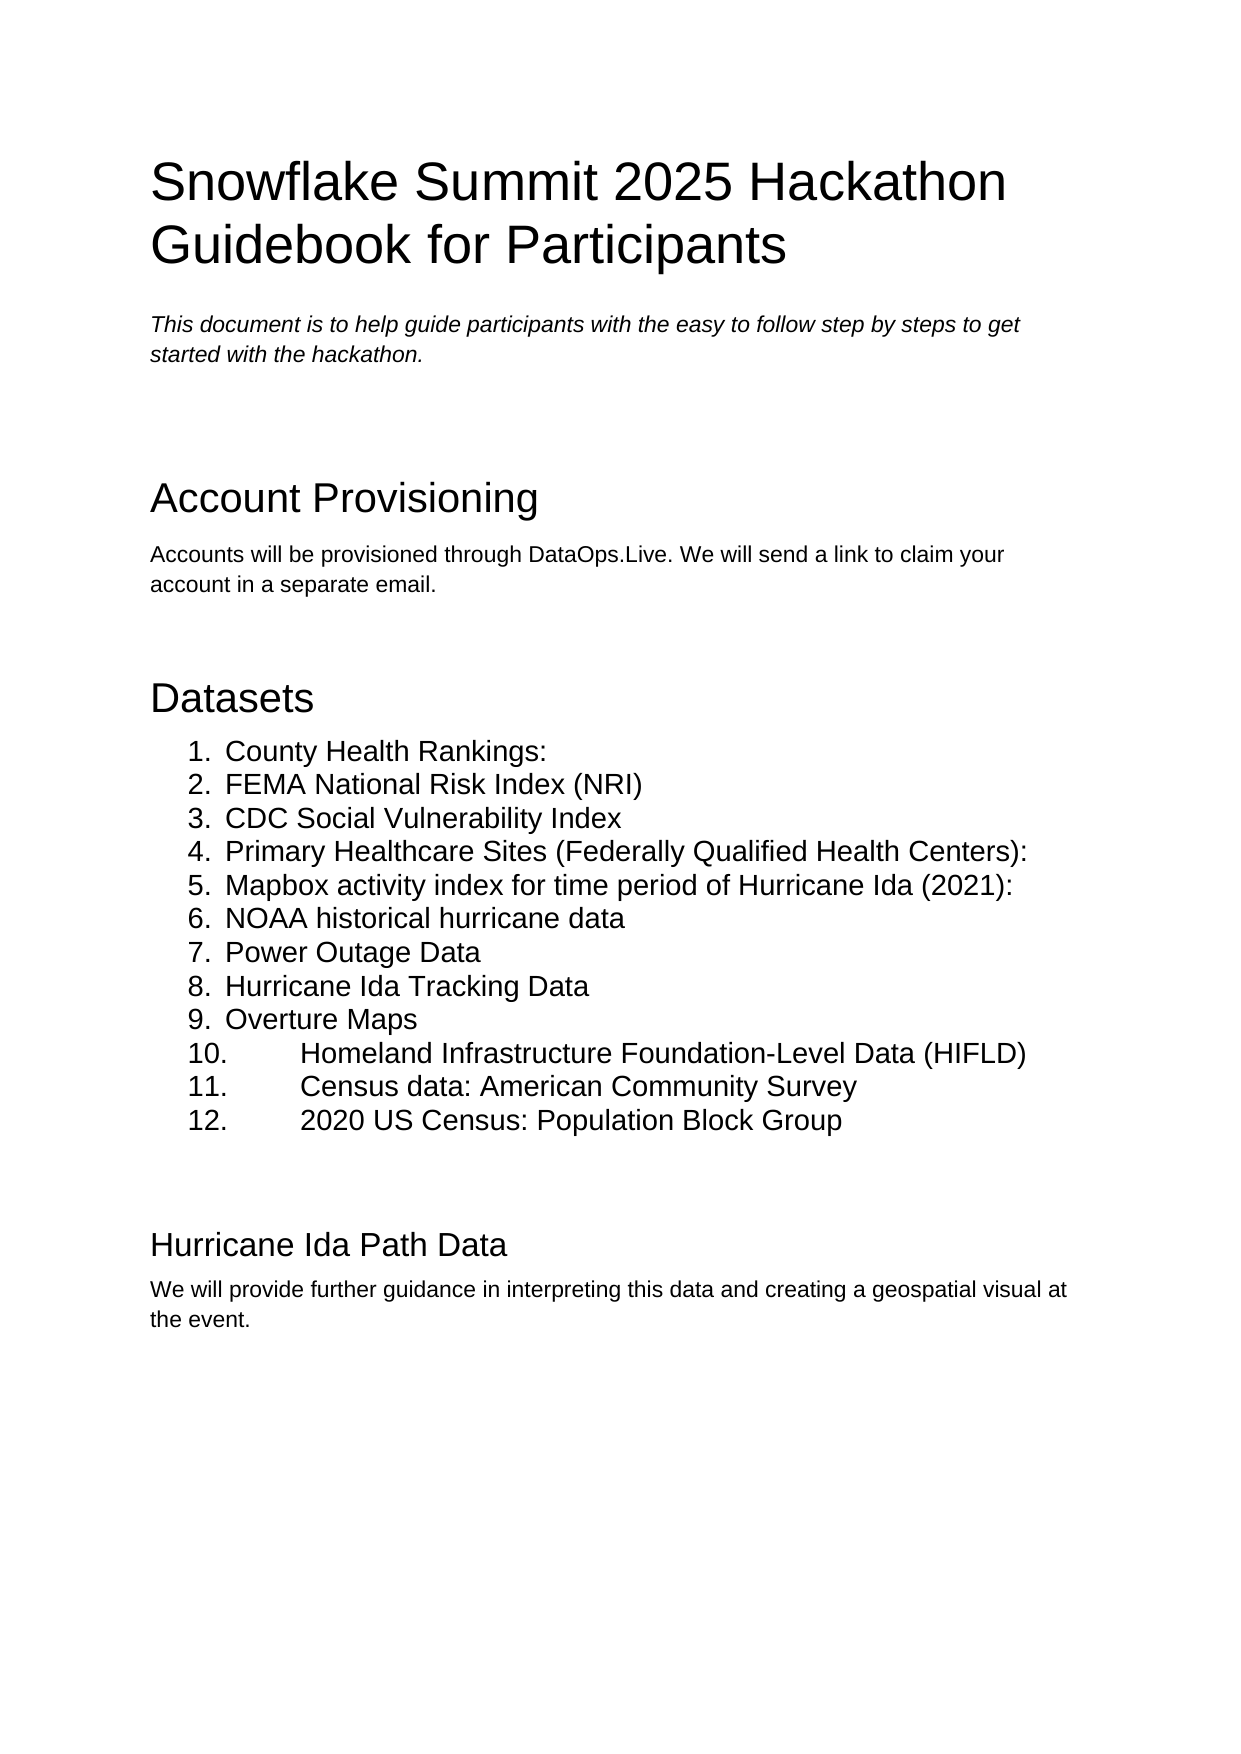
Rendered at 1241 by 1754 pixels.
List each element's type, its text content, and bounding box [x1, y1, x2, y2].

subtitle Hurricane Ida Path Data [150, 1225, 1090, 1263]
list NOAA historical hurricane data [187, 902, 1090, 935]
list Primary Healthcare Sites (Federally Qualified Health Centers): [187, 834, 1090, 868]
list FEMA National Risk Index (NRI) [187, 767, 1090, 801]
text This document is to help guide participants with the easy to follow step by steps to get started with the hackathon. [150, 311, 1090, 368]
list Mapbox activity index for time period of Hurricane Ida (2021): [187, 868, 1090, 902]
list County Health Rankings: [187, 734, 1090, 767]
list 2020 US Census: Population Block Group [187, 1103, 1090, 1136]
list Homeland Infrastructure Foundation-Level Data (HIFLD) [187, 1036, 1090, 1069]
list CDC Social Vulnerability Index [187, 801, 1090, 834]
subtitle Datasets [150, 673, 1090, 721]
list Census data: American Community Survey [187, 1069, 1090, 1103]
text Accounts will be provisioned through DataOps.Live. We will send a link to claim your account in a separate email. [150, 541, 1090, 598]
list Overture Maps [187, 1002, 1090, 1036]
text We will provide further guidance in interpreting this data and creating a geospatial visual at the event. [150, 1276, 1090, 1332]
title Snowflake Summit 2025 Hackathon Guidebook for Participants [150, 150, 1090, 274]
list Hurricane Ida Tracking Data [187, 969, 1090, 1002]
subtitle Account Provisioning [150, 473, 1090, 521]
list Power Outage Data [187, 935, 1090, 969]
